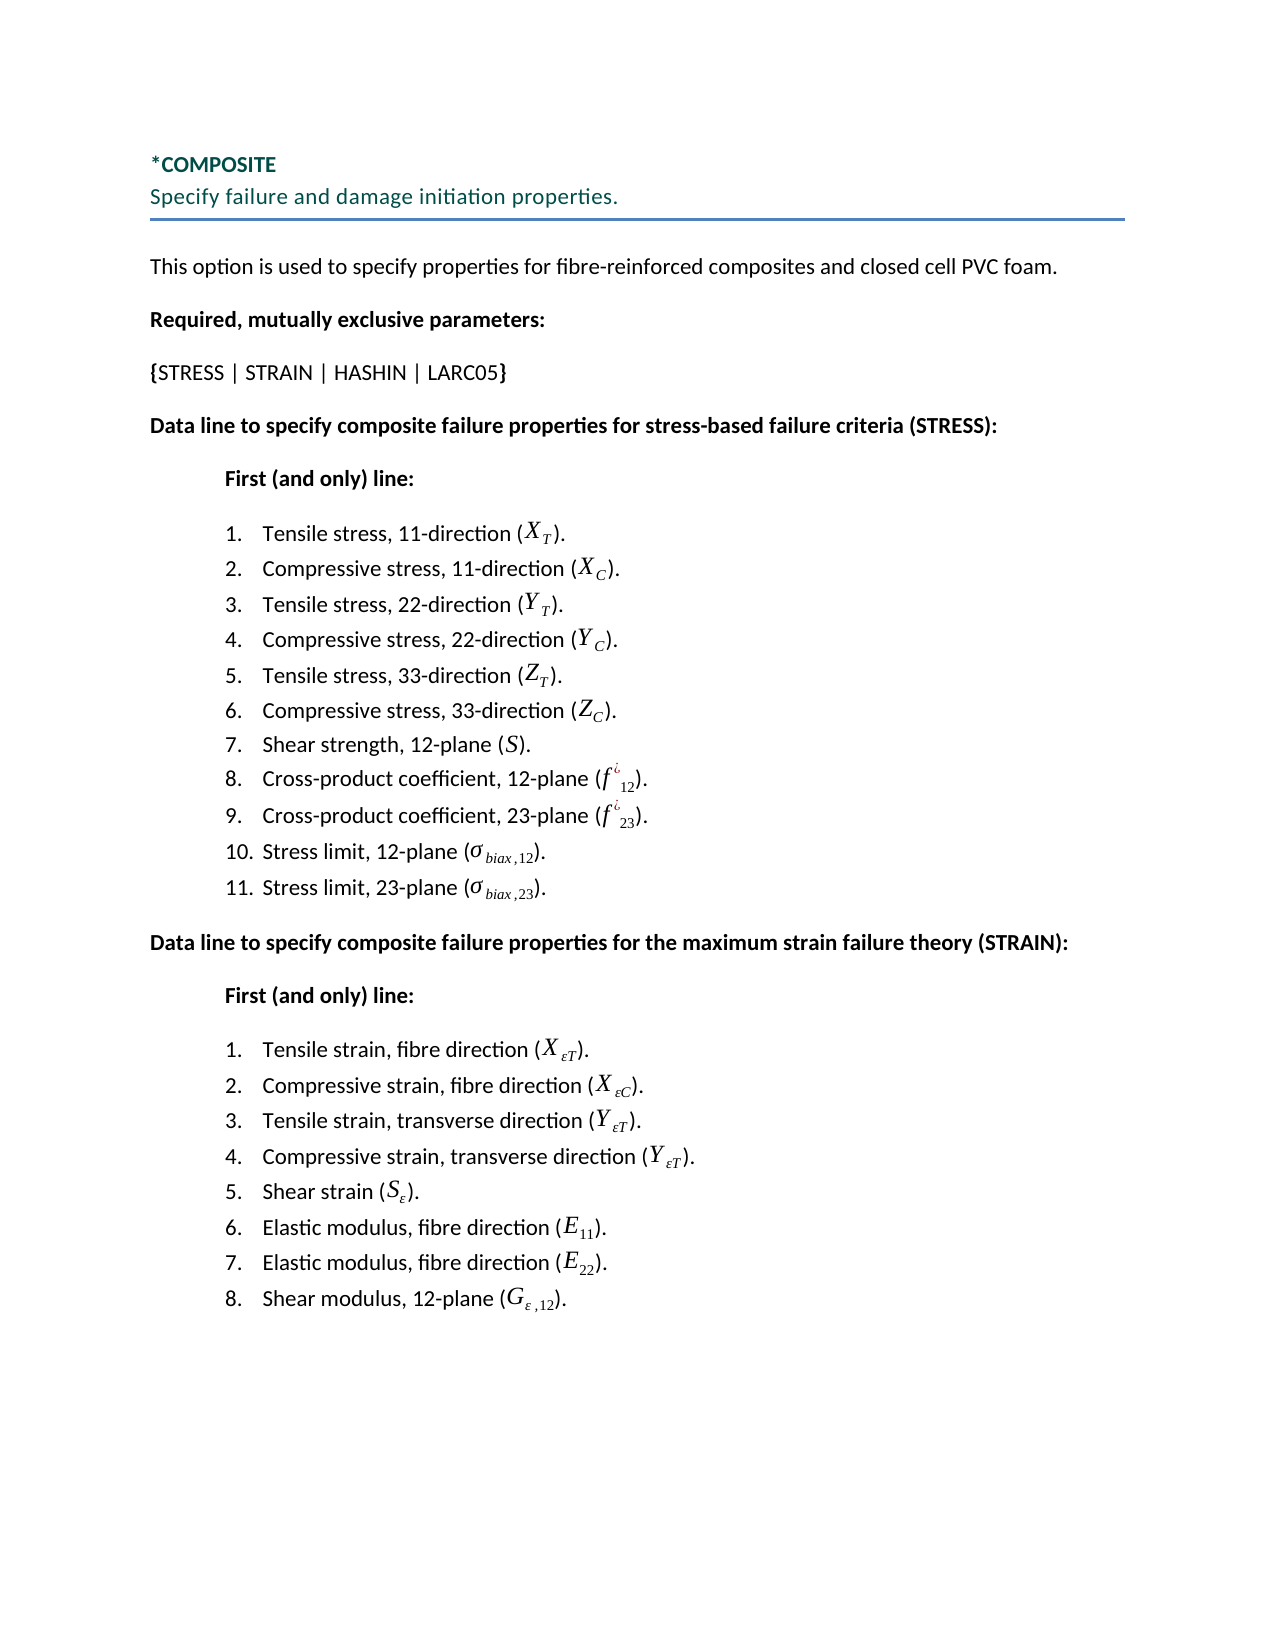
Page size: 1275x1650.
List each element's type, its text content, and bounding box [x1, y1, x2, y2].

list Tensile strain, fibre direction (). [225, 1034, 1125, 1065]
list Elastic modulus, fibre direction (). [225, 1211, 1125, 1243]
list Shear modulus, 12-plane (). [225, 1282, 1125, 1314]
text First (and only) line: [225, 464, 1125, 492]
text Data line to specify composite failure properties for the maximum strain failure theory (STRAIN): [150, 928, 1125, 956]
list Tensile stress, 11-direction (). [225, 517, 1125, 548]
list Tensile stress, 22-direction (). [225, 588, 1125, 619]
list Compressive stress, 33-direction (). [225, 694, 1125, 726]
list Tensile strain, transverse direction (). [225, 1105, 1125, 1136]
list Stress limit, 23-plane (). [225, 871, 1125, 903]
list Compressive strain, transverse direction (). [225, 1140, 1125, 1172]
list Stress limit, 12-plane (). [225, 836, 1125, 867]
text {STRESS | STRAIN | HASHIN | LARC05} [150, 358, 1125, 386]
subtitle *COMPOSITE [150, 150, 1125, 178]
list Compressive stress, 11-direction (). [225, 552, 1125, 584]
title Specify failure and damage initiation properties. [150, 182, 1125, 218]
list Cross-product coefficient, 12-plane (). [225, 762, 1125, 795]
list Compressive strain, fibre direction (). [225, 1069, 1125, 1101]
list Cross-product coefficient, 23-plane (). [225, 799, 1125, 832]
list Tensile stress, 33-direction (). [225, 659, 1125, 690]
text First (and only) line: [225, 981, 1125, 1009]
list Shear strain (). [225, 1176, 1125, 1207]
text Data line to specify composite failure properties for stress-based failure criteria (STRESS): [150, 411, 1125, 439]
list Shear strength, 12-plane (). [225, 730, 1125, 758]
text This option is used to specify properties for fibre-reinforced composites and closed cell PVC foam. [150, 252, 1125, 280]
list Elastic modulus, fibre direction (). [225, 1247, 1125, 1278]
list Compressive stress, 22-direction (). [225, 623, 1125, 655]
text Required, mutually exclusive parameters: [150, 305, 1125, 333]
